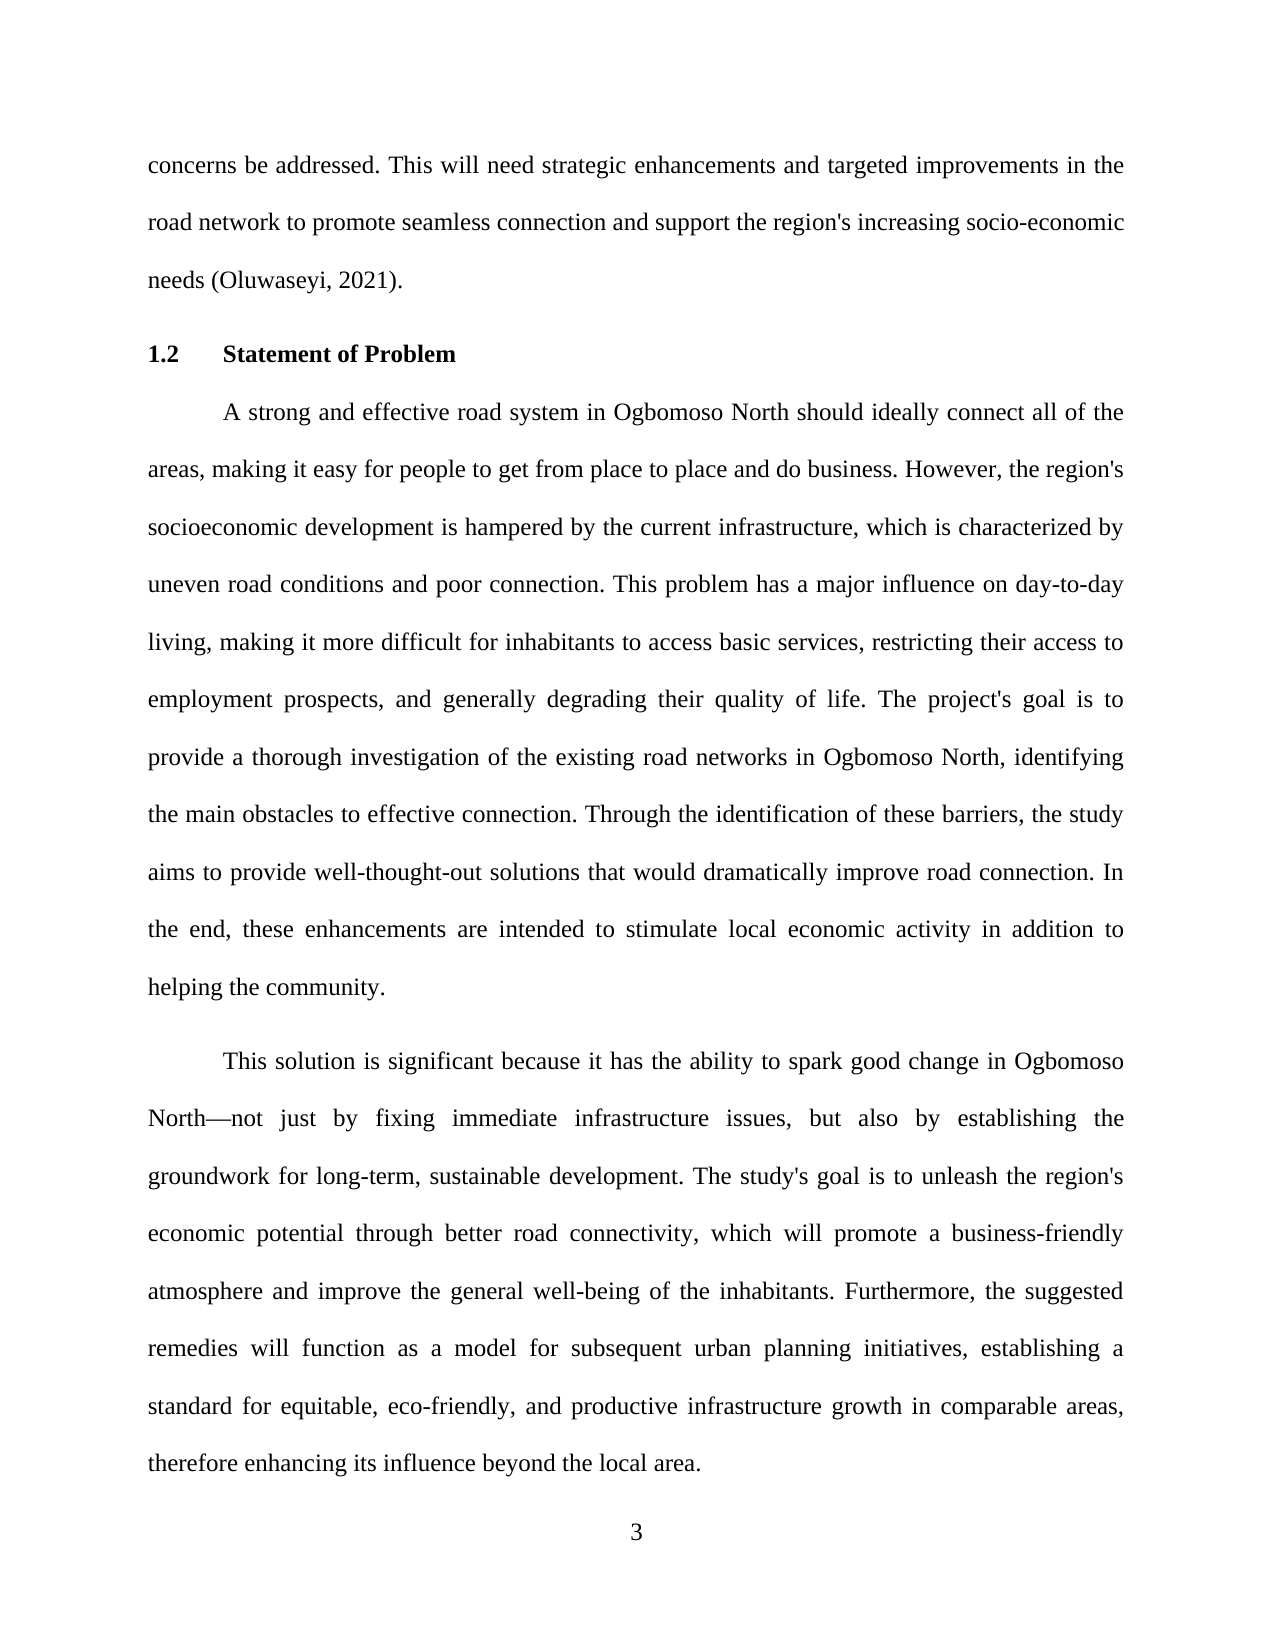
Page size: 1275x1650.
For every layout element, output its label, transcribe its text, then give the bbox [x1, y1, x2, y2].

text A strong and effective road system in Ogbomoso North should ideally connect all of the areas, making it easy for people to get from place to place and do business. However, the region's socioeconomic development is hampered by the current infrastructure, which is characterized by uneven road conditions and poor connection. This problem has a major influence on day-to-day living, making it more difficult for inhabitants to access basic services, restricting their access to employment prospects, and generally degrading their quality of life. The project's goal is to provide a thorough investigation of the existing road networks in Ogbomoso North, identifying the main obstacles to effective connection. Through the identification of these barriers, the study aims to provide well-thought-out solutions that would dramatically improve road connection. In the end, these enhancements are intended to stimulate local economic activity in addition to helping the community. [148, 397, 1125, 1000]
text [148, 150, 1125, 294]
subtitle 1.2 Statement of Problem [148, 339, 1125, 368]
text This solution is significant because it has the ability to spark good change in Ogbomoso North—not just by fixing immediate infrastructure issues, but also by establishing the groundwork for long-term, sustainable development. The study's goal is to unleash the region's economic potential through better road connectivity, which will promote a business-friendly atmosphere and improve the general well-being of the inhabitants. Furthermore, the suggested remedies will function as a model for subsequent urban planning initiatives, establishing a standard for equitable, eco-friendly, and productive infrastructure growth in comparable areas, therefore enhancing its influence beyond the local area. [148, 1046, 1125, 1477]
